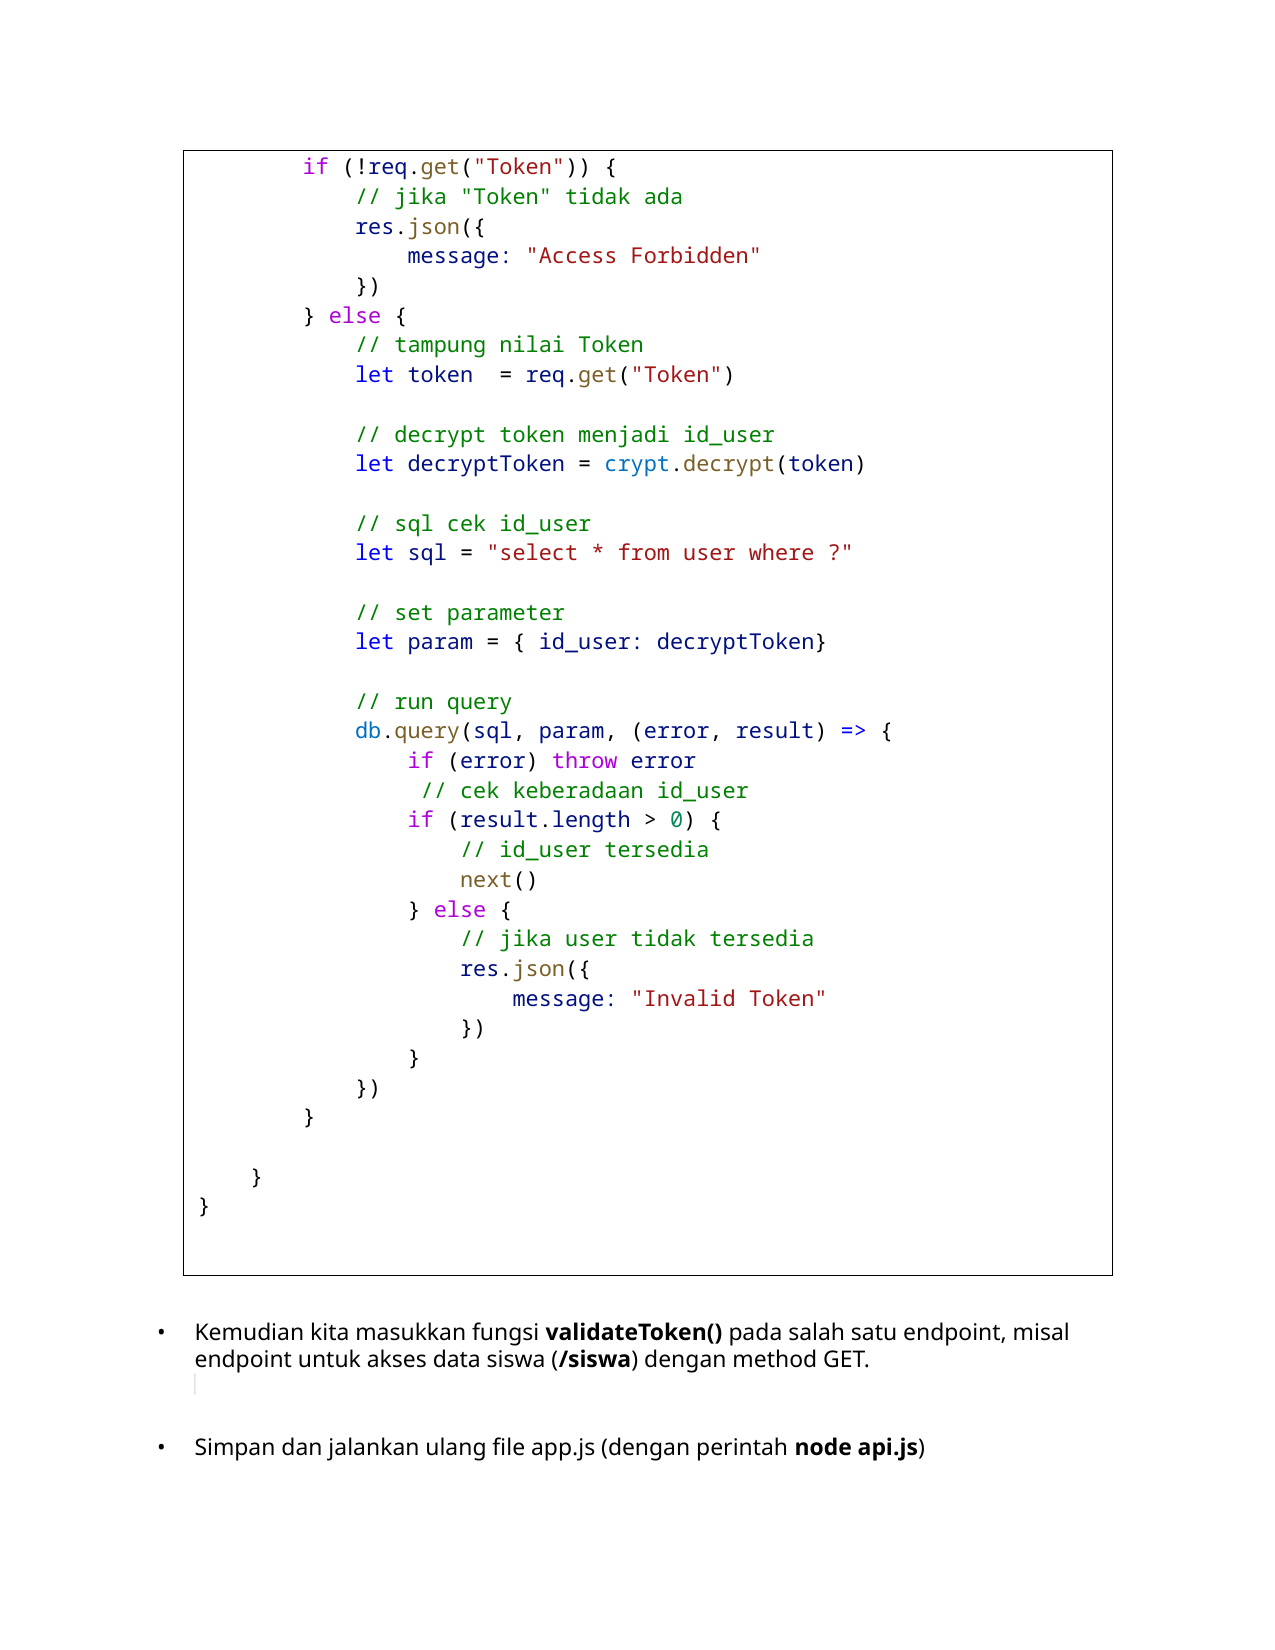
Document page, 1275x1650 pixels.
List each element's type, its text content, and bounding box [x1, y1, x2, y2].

list Kemudian kita masukkan fungsi validateToken() pada salah satu endpoint, misal endpoint untuk akses data siswa (/siswa) dengan method GET. [157, 1319, 1125, 1373]
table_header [184, 151, 1112, 1274]
list Simpan dan jalankan ulang file app.js (dengan perintah node api.js) [157, 1433, 1125, 1460]
